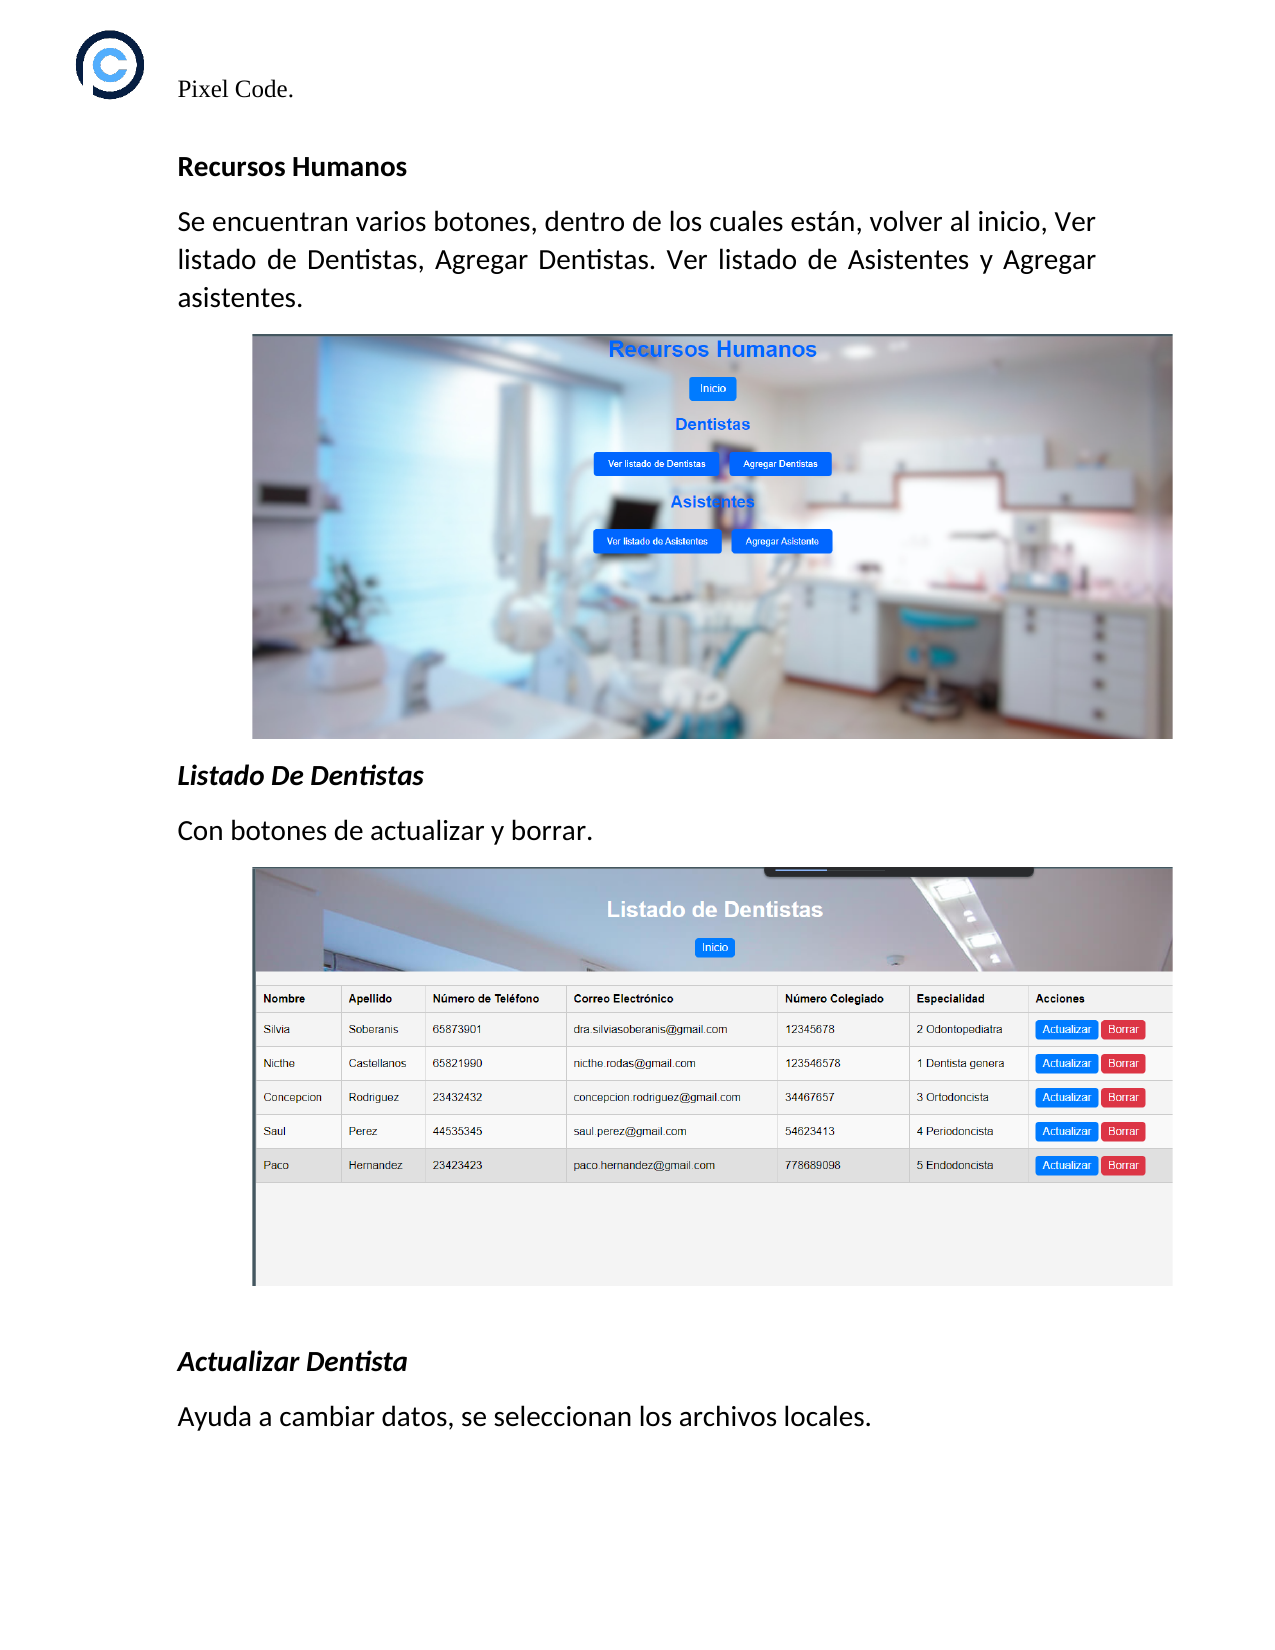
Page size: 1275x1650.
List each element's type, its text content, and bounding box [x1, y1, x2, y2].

picture [252, 334, 1173, 739]
text Ayuda a cambiar datos, se seleccionan los archivos locales. [177, 1398, 1098, 1434]
picture [252, 867, 1173, 1286]
text Listado De Dentistas [177, 757, 1098, 793]
text Se encuentran varios botones, dentro de los cuales están, volver al inicio, Ver listado de Dentistas, Agregar Dentistas. Ver listado de Asistentes y Agregar asistentes. [177, 203, 1098, 315]
text Con botones de actualizar y borrar. [177, 812, 1098, 848]
text Actualizar Dentista [177, 1343, 1098, 1379]
picture [71, 28, 147, 103]
text Recursos Humanos [177, 148, 1098, 183]
